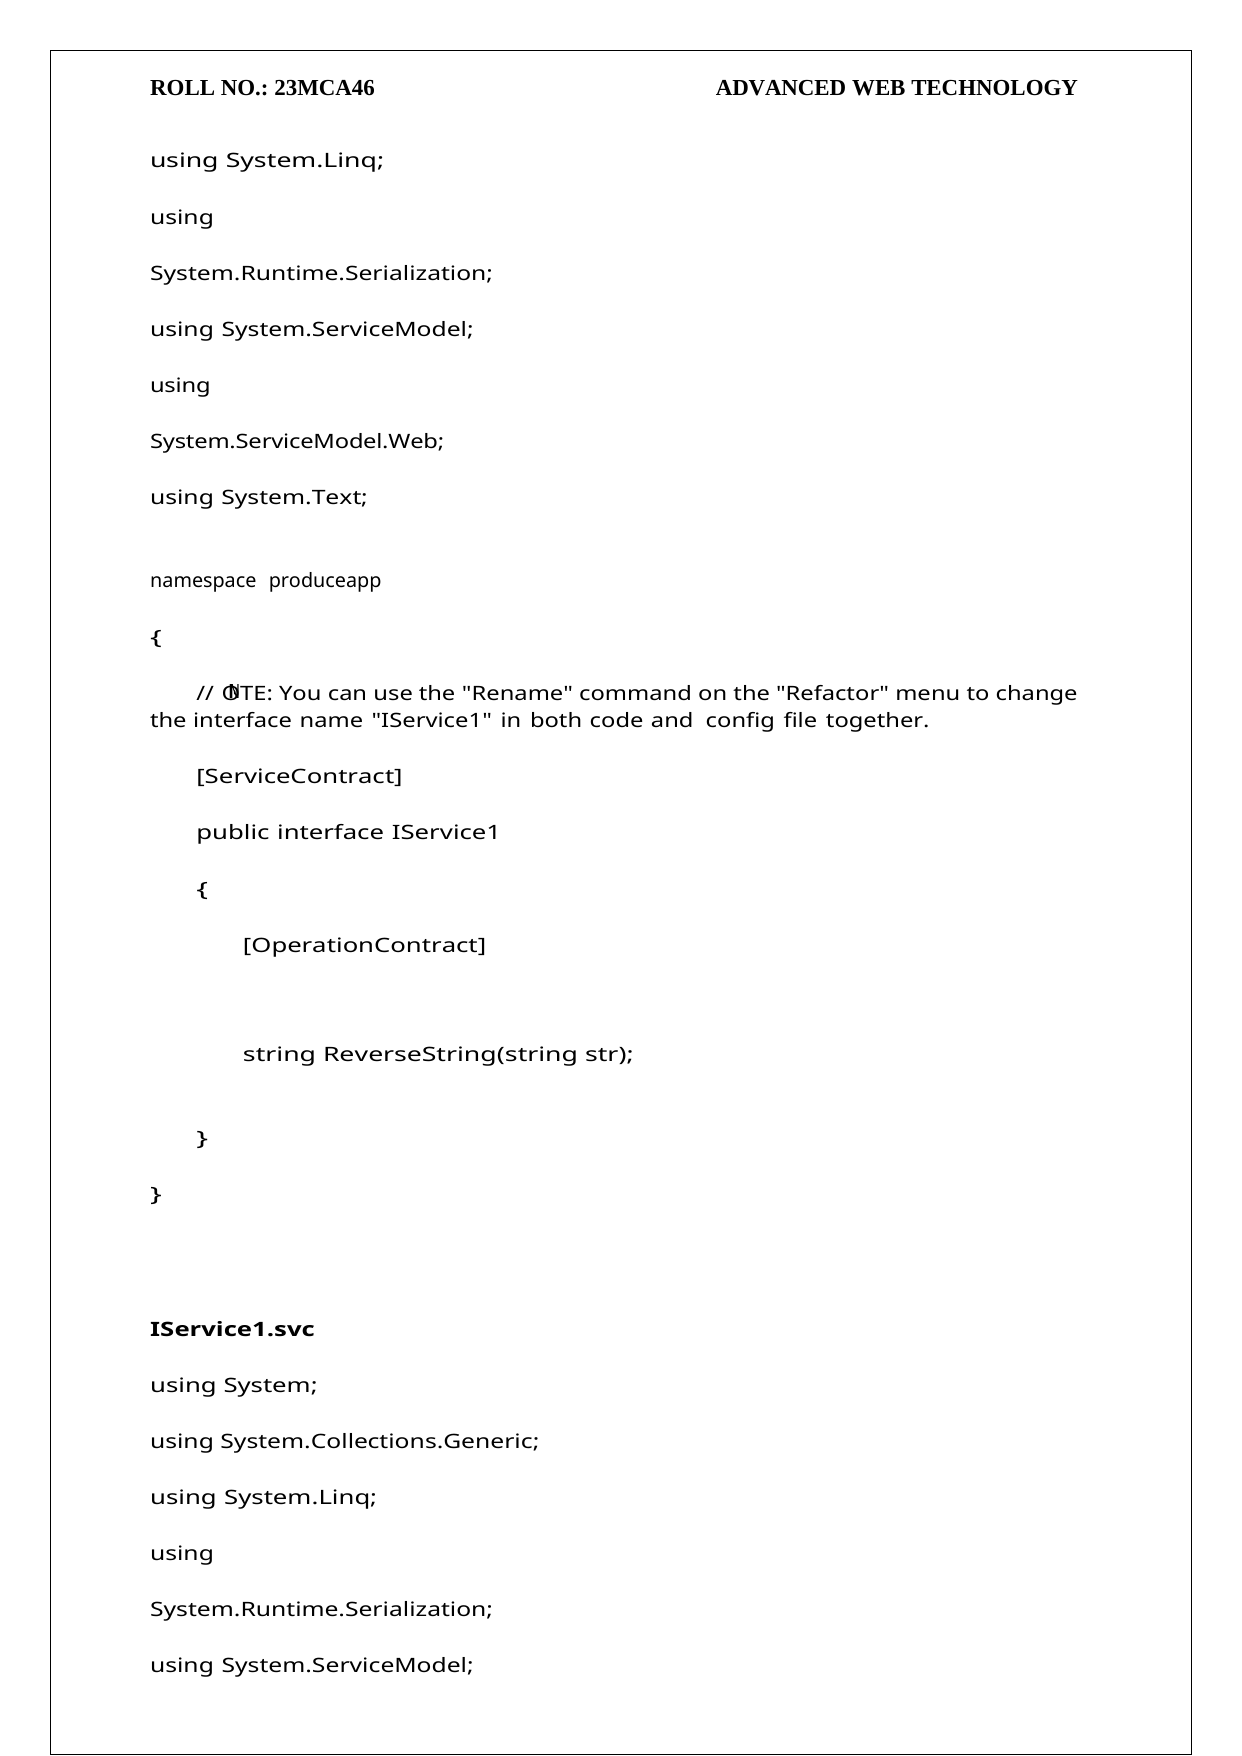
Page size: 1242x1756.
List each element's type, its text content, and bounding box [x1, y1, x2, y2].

text // OTE: You can use the "Rename" command on the "Refactor" menu to change the interface name "IService1" in both code and config file together. [150, 679, 1106, 733]
text using System.Collections.Generic; using System.Linq; [150, 1427, 563, 1510]
text } [150, 1180, 1106, 1207]
text using System.Runtime.Serialization; using System.ServiceModel; [150, 203, 563, 342]
text { [150, 623, 1106, 650]
text using System.ServiceModel.Web; using System.Text; [150, 371, 506, 511]
text [ServiceContract] [196, 762, 1106, 789]
text IService1.svc [150, 1315, 1106, 1342]
text { [196, 875, 1106, 902]
text namespace produceapp [150, 567, 1106, 594]
text string ReverseString(string str); [243, 1040, 1106, 1067]
text using System.Runtime.Serialization; using System.ServiceModel; [150, 1539, 563, 1678]
text using System; [150, 1371, 1106, 1398]
text public interface IService1 [196, 819, 1106, 846]
text using System.Linq; [150, 147, 1106, 174]
text } [196, 1124, 1106, 1151]
text [OperationContract] [243, 931, 1106, 958]
